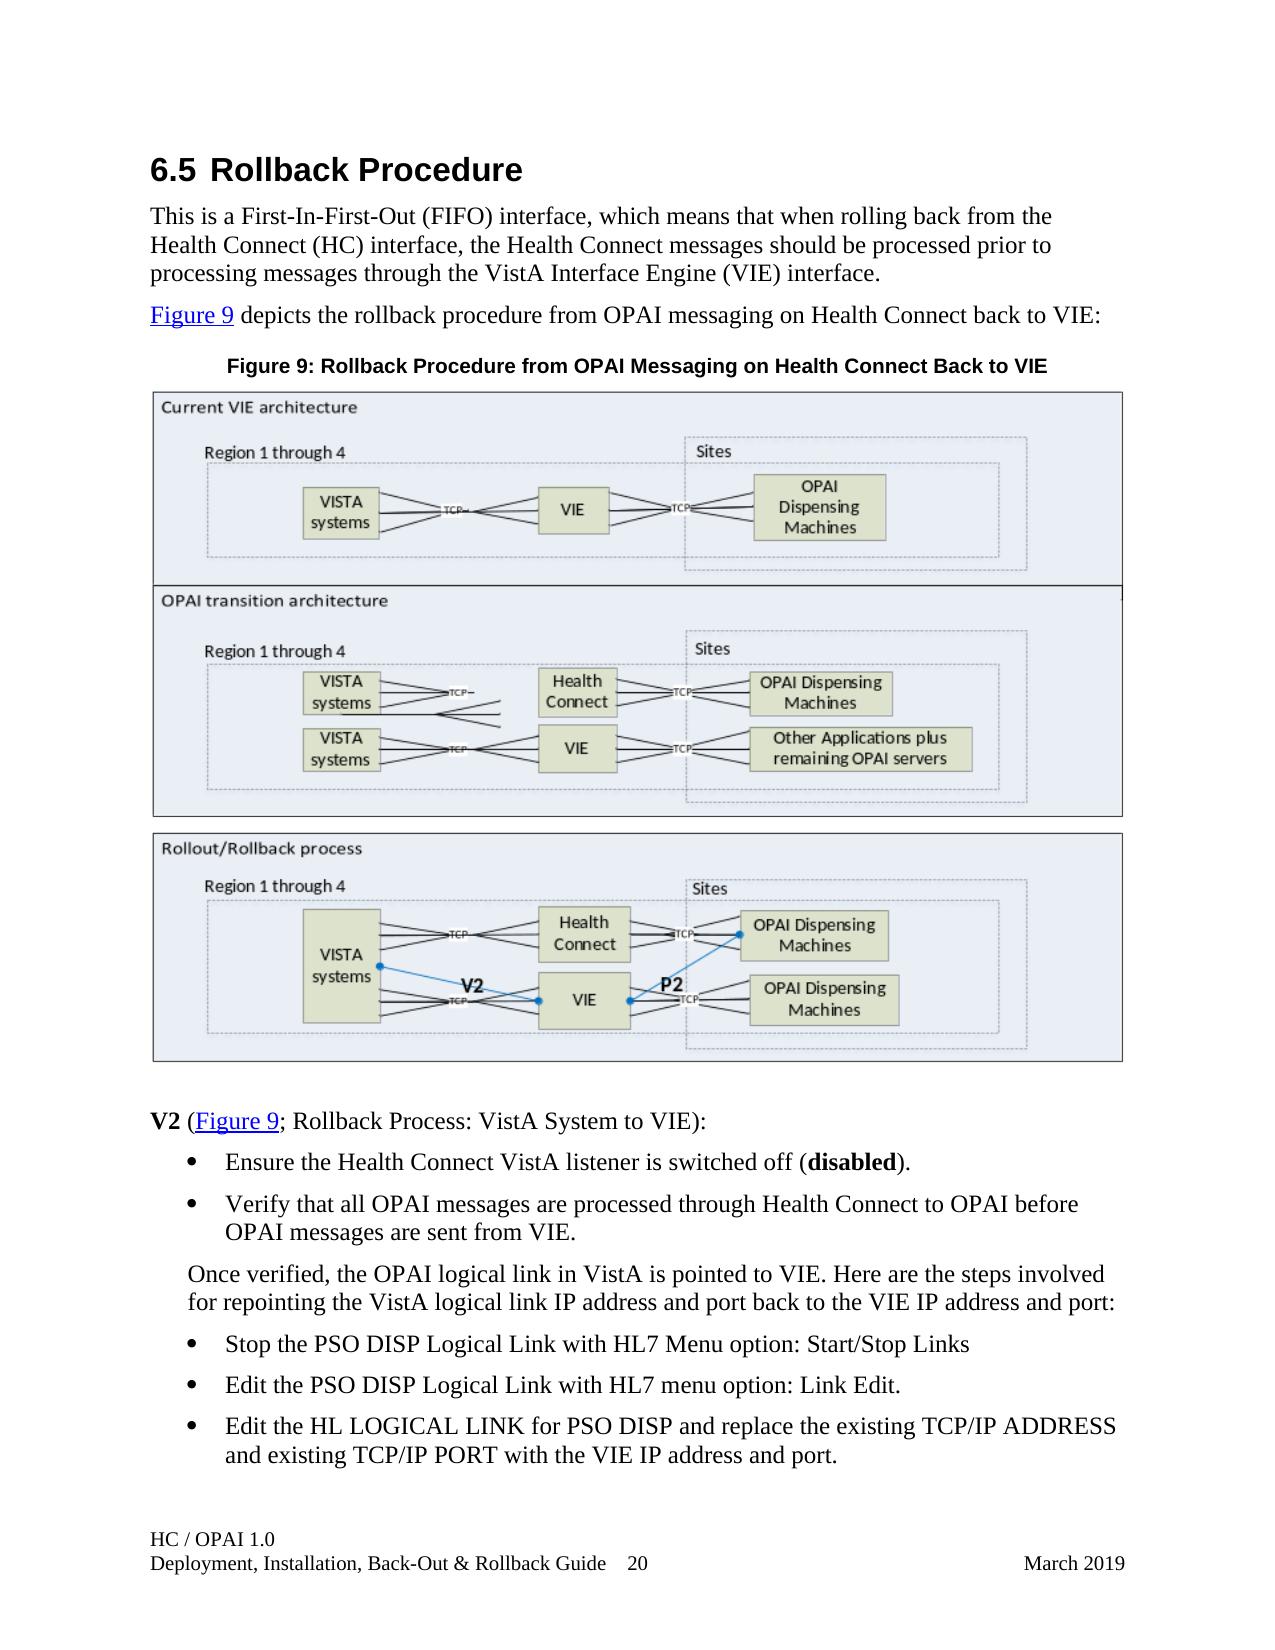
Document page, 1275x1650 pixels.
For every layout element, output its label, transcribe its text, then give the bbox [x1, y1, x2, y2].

list Edit the PSO DISP Logical Link with HL7 menu option: Link Edit. [187, 1370, 1125, 1399]
list Stop the PSO DISP Logical Link with HL7 Menu option: Start/Stop Links [187, 1329, 1125, 1357]
list Once verified, the OPAI logical link in VistA is pointed to VIE. Here are the steps involved for repointing the VistA logical link IP address and port back to the VIE IP address and port: [187, 1259, 1125, 1316]
list Verify that all OPAI messages are processed through Health Connect to OPAI before OPAI messages are sent from VIE. [187, 1189, 1125, 1246]
text V2 (Figure 9; Rollback Process: VistA System to VIE): [150, 1106, 1125, 1135]
text Figure 9 depicts the rollback procedure from OPAI messaging on Health Connect back to VIE: [150, 300, 1125, 328]
list Ensure the Health Connect VistA listener is switched off (disabled). [187, 1147, 1125, 1176]
text Figure 9: Rollback Procedure from OPAI Messaging on Health Connect Back to VIE [150, 353, 1125, 377]
text This is a First-In-First-Out (FIFO) interface, which means that when rolling back from the Health Connect (HC) interface, the Health Connect messages should be processed prior to processing messages through the VistA Interface Engine (VIE) interface. [150, 201, 1125, 287]
subtitle Rollback Procedure [150, 150, 1125, 188]
list Edit the HL LOGICAL LINK for PSO DISP and replace the existing TCP/IP ADDRESS and existing TCP/IP PORT with the VIE IP address and port. [187, 1411, 1125, 1469]
